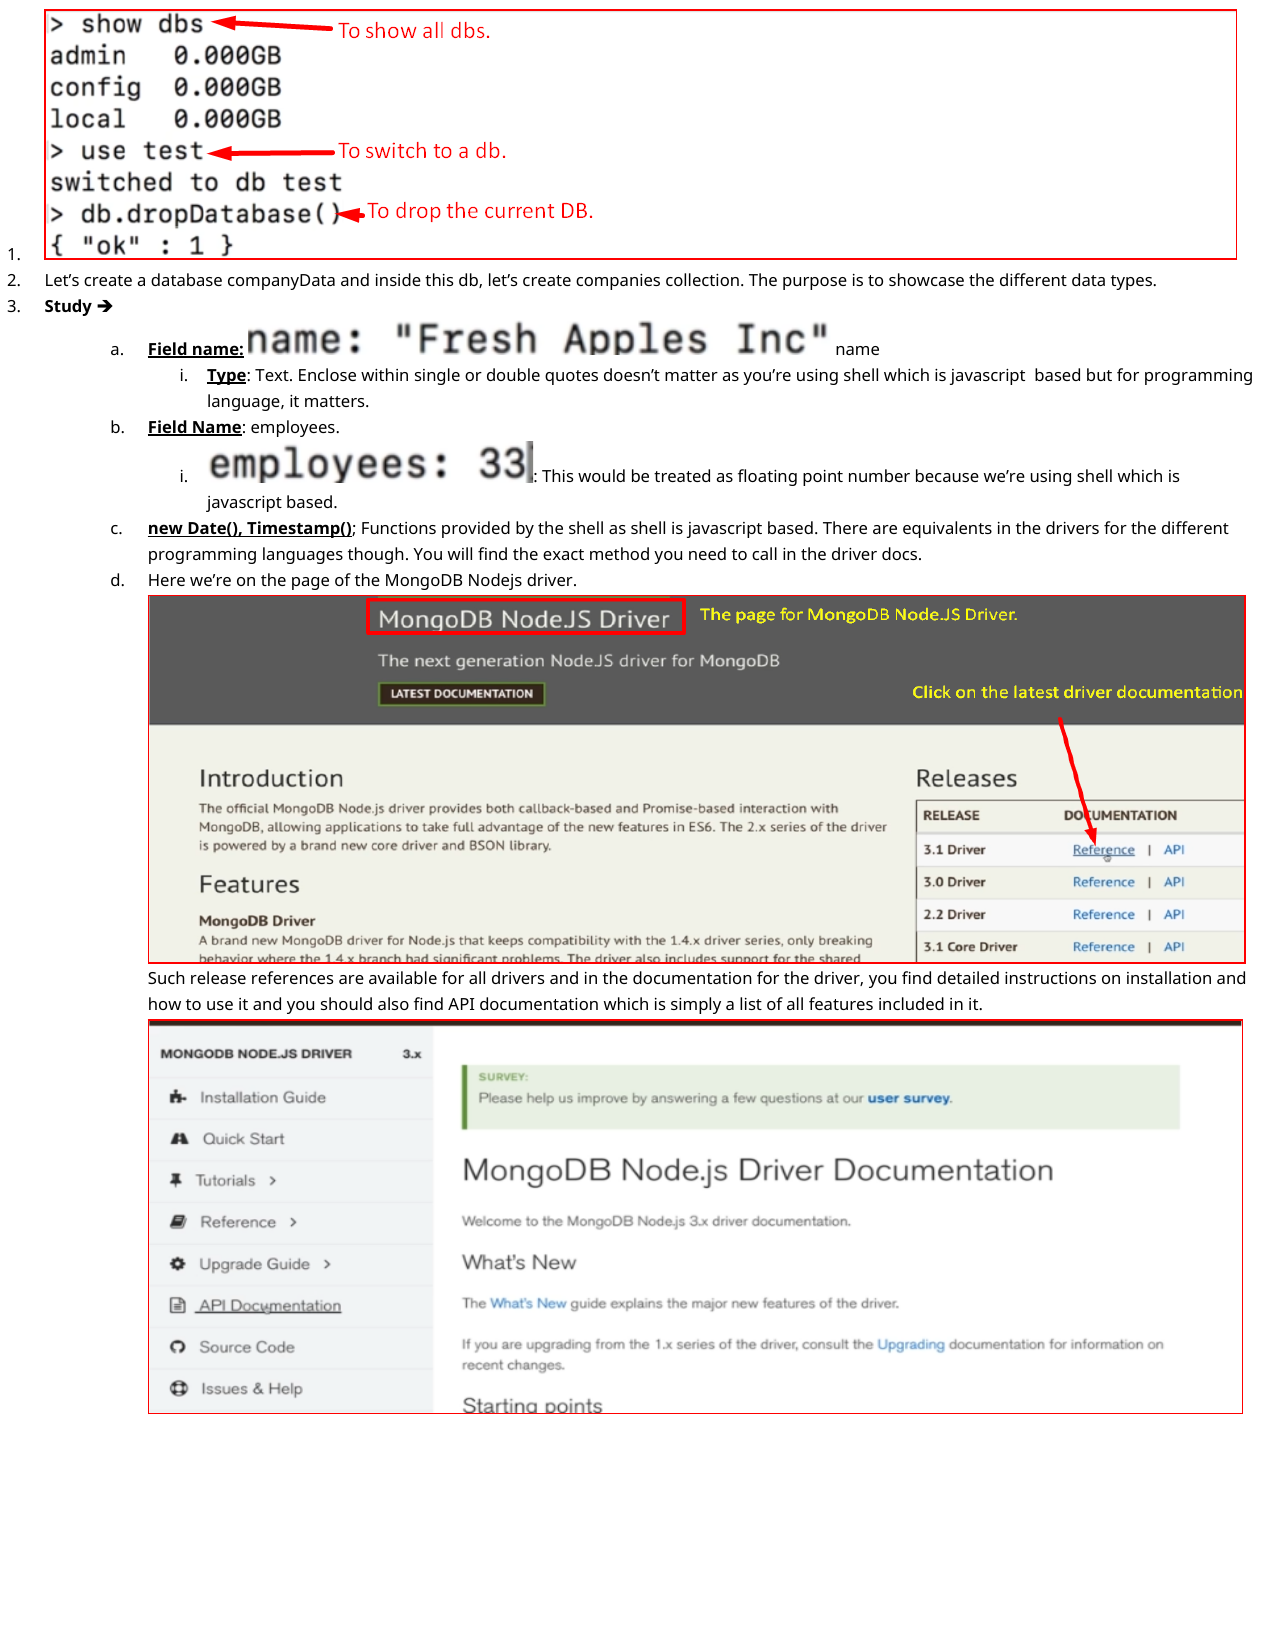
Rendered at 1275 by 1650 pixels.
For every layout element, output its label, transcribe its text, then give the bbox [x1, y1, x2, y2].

list Field Name: employees. [110, 415, 1255, 438]
list : This would be treated as floating point number because we’re using shell which is javascript based. [188, 441, 1255, 513]
picture [206, 441, 534, 483]
list Study [7, 294, 1255, 317]
picture [248, 320, 831, 355]
list Type: Text. Enclose within single or double quotes doesn’t matter as you’re using shell which is javascript based but for programming language, it matters. [188, 363, 1255, 412]
list new Date(), Timestamp(); Functions provided by the shell as shell is javascript based. There are equivalents in the drivers for the different programming languages though. You will find the exact method you need to call in the driver docs. [110, 517, 1255, 565]
picture [149, 1021, 1242, 1413]
list Let’s create a database companyData and inside this db, let’s create companies collection. The purpose is to showcase the different data types. [7, 268, 1255, 291]
picture [149, 596, 1244, 962]
picture [46, 11, 1236, 258]
